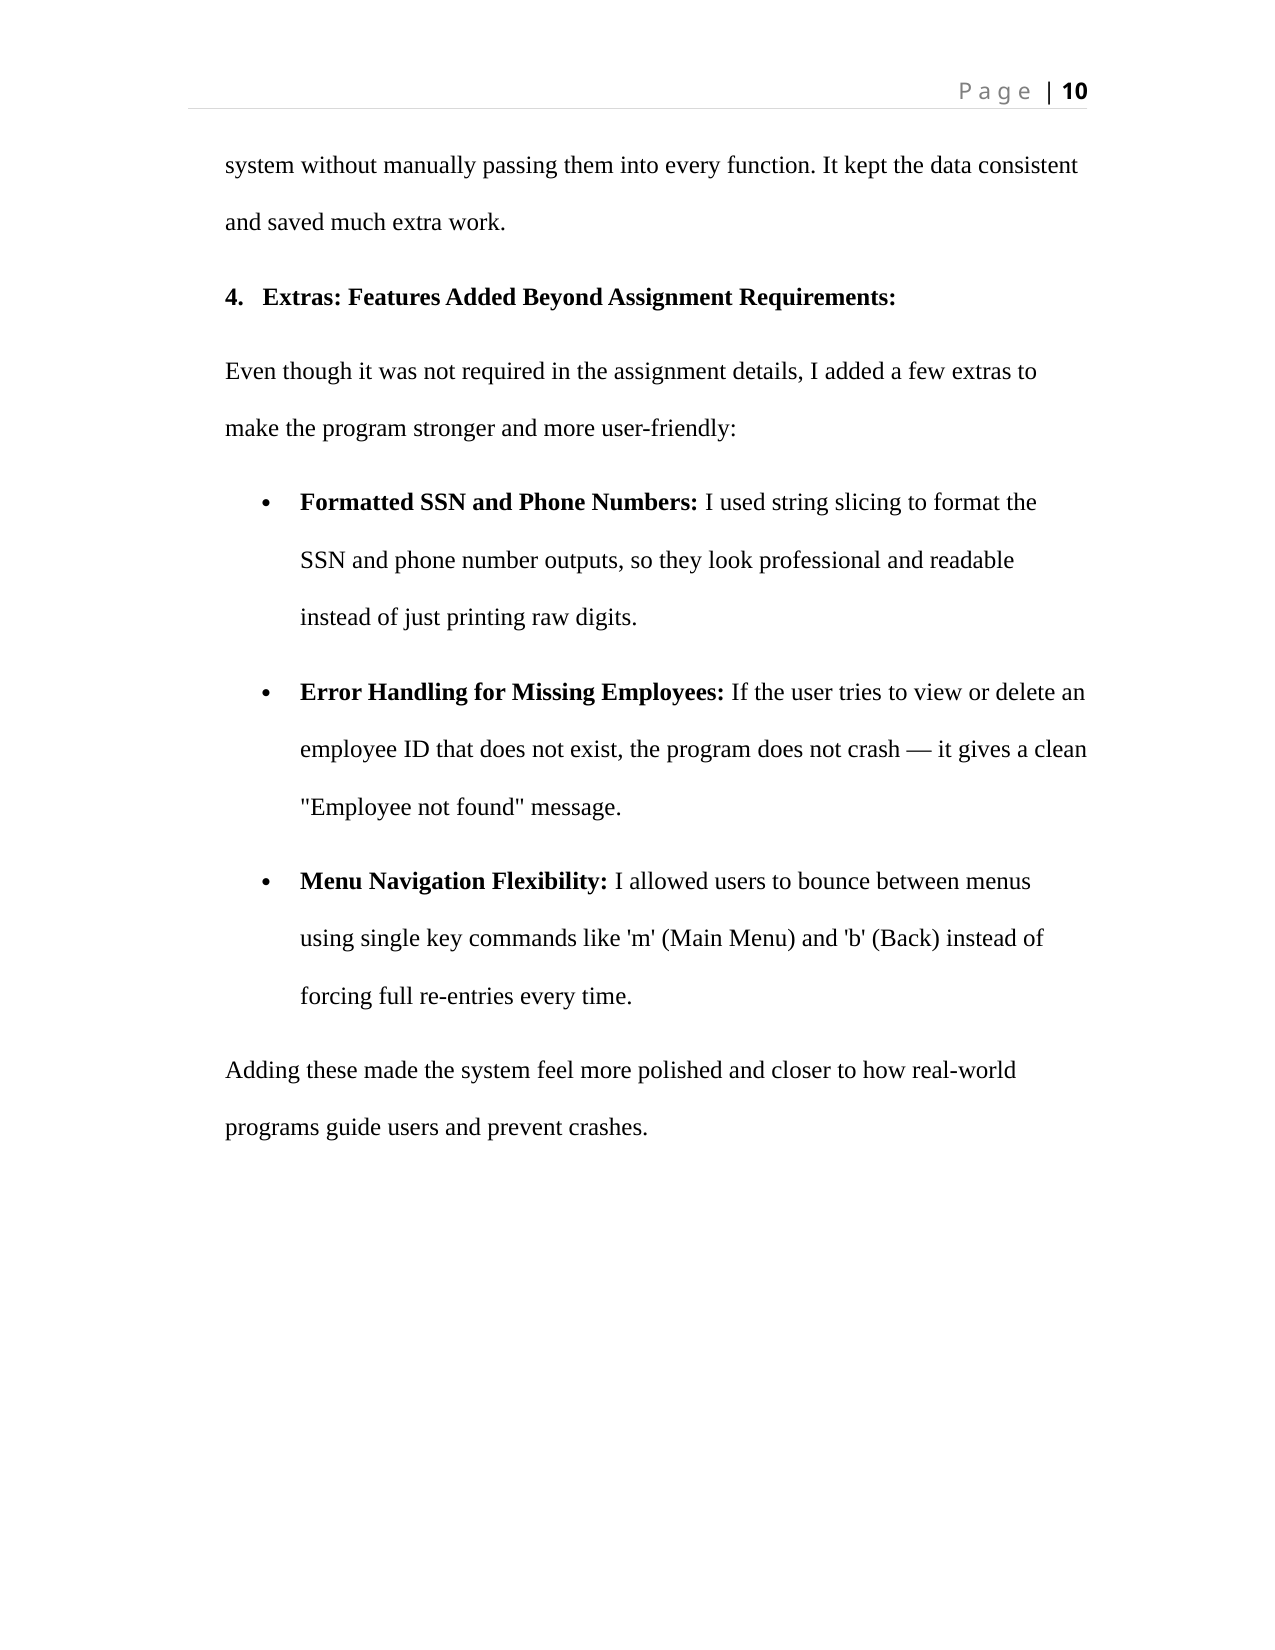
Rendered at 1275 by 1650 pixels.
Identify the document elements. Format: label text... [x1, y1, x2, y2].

text Adding these made the system feel more polished and closer to how real-world programs guide users and prevent crashes. [225, 1055, 1087, 1141]
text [225, 150, 1087, 236]
list Error Handling for Missing Employees: If the user tries to view or delete an employee ID that does not exist, the program does not crash — it gives a clean "Employee not found" message. [262, 677, 1087, 820]
text Even though it was not required in the assignment details, I added a few extras to make the program stronger and more user-friendly: [225, 356, 1087, 442]
list Extras: Features Added Beyond Assignment Requirements: [225, 282, 1087, 310]
list Formatted SSN and Phone Numbers: I used string slicing to format the SSN and phone number outputs, so they look professional and readable instead of just printing raw digits. [262, 487, 1087, 631]
list Menu Navigation Flexibility: I allowed users to bounce between menus using single key commands like 'm' (Main Menu) and 'b' (Back) instead of forcing full re-entries every time. [262, 866, 1087, 1009]
